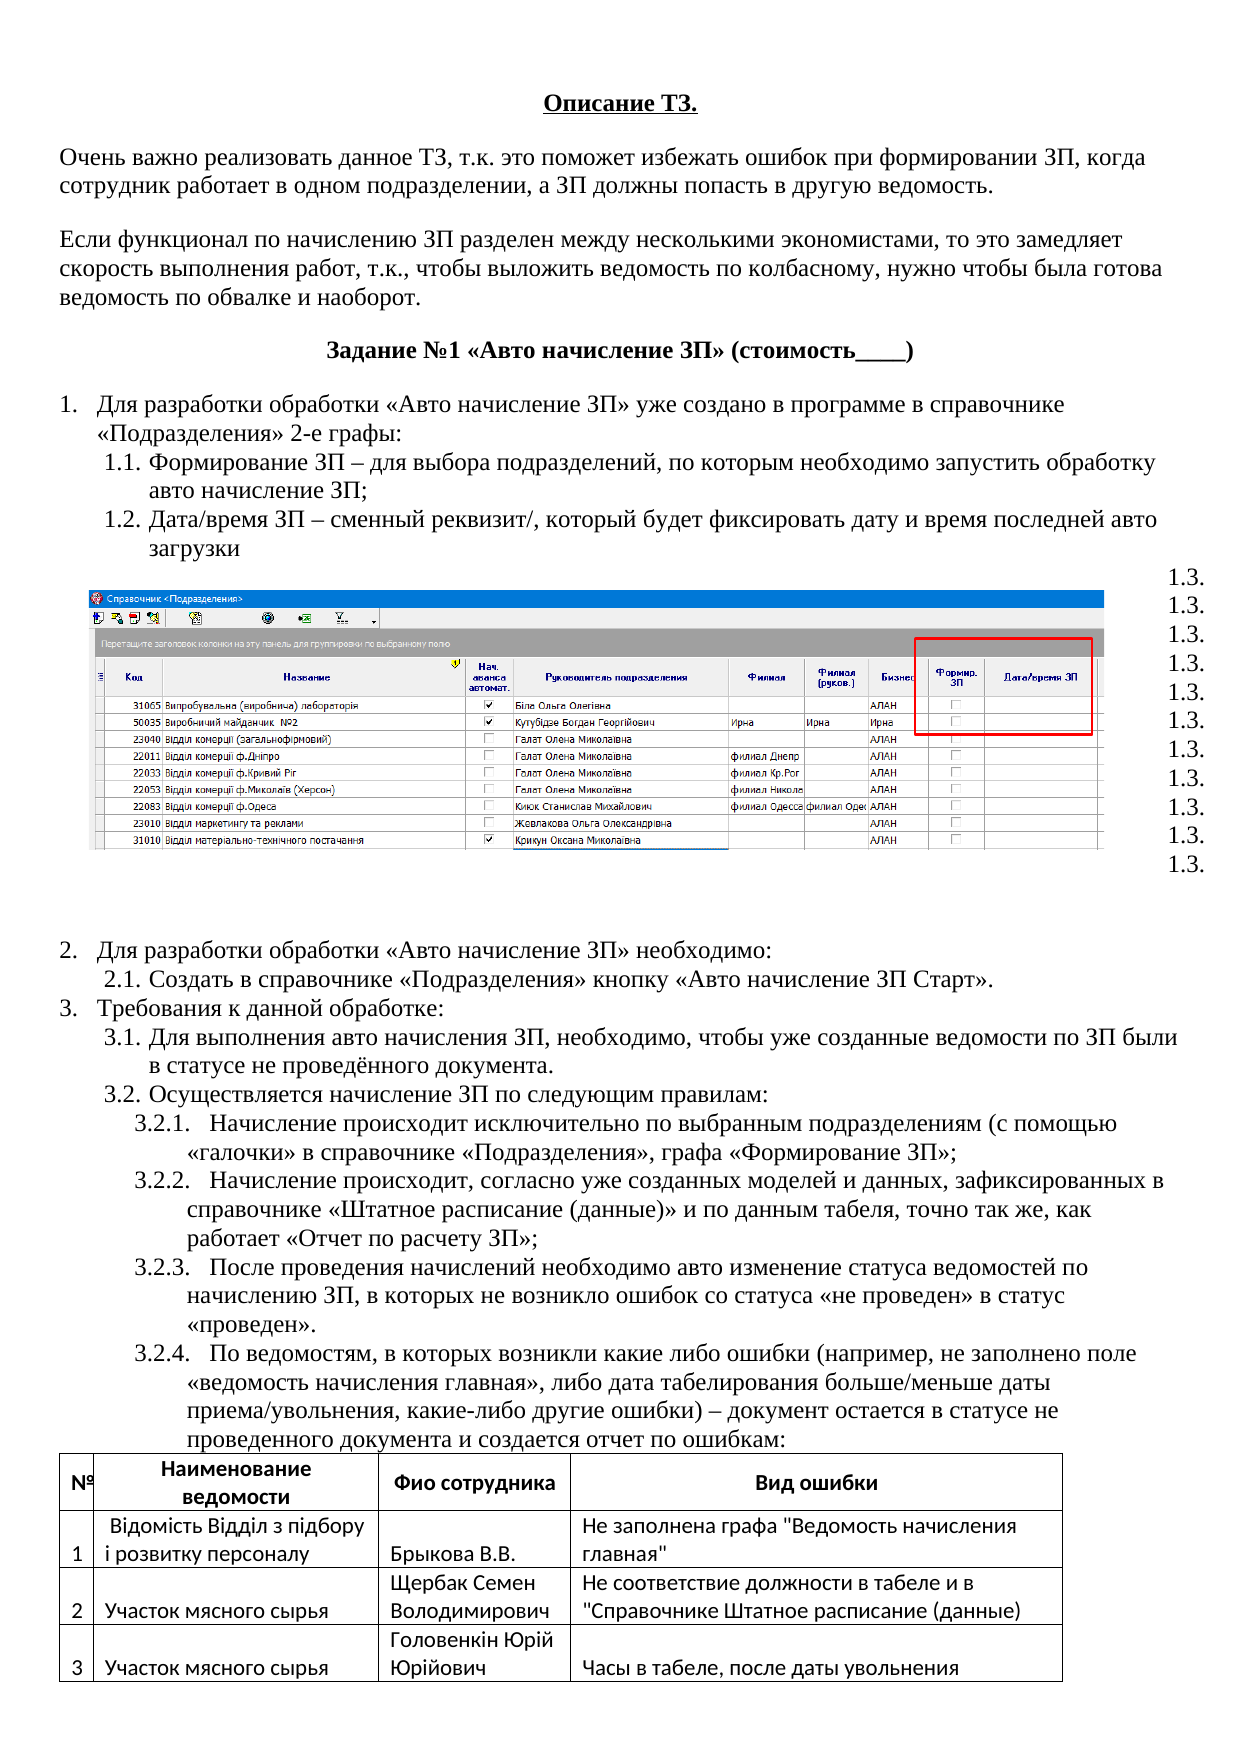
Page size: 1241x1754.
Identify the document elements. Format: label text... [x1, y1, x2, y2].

list После проведения начислений необходимо авто изменение статуса ведомостей по начислению ЗП, в которых не возникло ошибок со статуса «не проведен» в статус «проведен». [134, 1252, 1181, 1338]
picture [88, 590, 1103, 850]
table_cell Не соответствие должности в табеле и в "Справочнике Штатное расписание (данные) [571, 1568, 1062, 1624]
table_cell Не заполнена графа "Ведомость начисления главная" [571, 1511, 1062, 1567]
table_cell Часы в табеле, после даты увольнения [571, 1625, 1062, 1681]
list Осуществляется начисление ЗП по следующим правилам: [103, 1079, 1181, 1108]
list Начисление происходит, согласно уже созданных моделей и данных, зафиксированных в справочнике «Штатное расписание (данные)» и по данным табеля, точно так же, как работает «Отчет по расчету ЗП»; [134, 1165, 1181, 1252]
list По ведомостям, в которых возникли какие либо ошибки (например, не заполнено поле «ведомость начисления главная», либо дата табелирования больше/меньше даты приема/увольнения, какие-либо другие ошибки) – документ остается в статусе не проведенного документа и создается отчет по ошибкам: [134, 1338, 1181, 1453]
table_cell Головенкін Юрій Юрійович [379, 1625, 570, 1681]
table_cell 3 [60, 1625, 93, 1681]
table_cell Участок мясного сырья [94, 1625, 378, 1681]
table_cell Щербак Семен Володимирович [379, 1568, 570, 1624]
table_cell Відомість Відділ з підбору і розвитку персоналу [94, 1511, 378, 1567]
text Если функционал по начислению ЗП разделен между несколькими экономистами, то это замедляет скорость выполнения работ, т.к., чтобы выложить ведомость по колбасному, нужно чтобы была готова ведомость по обвалке и наоборот. [59, 224, 1181, 310]
list Начисление происходит исключительно по выбранным подразделениям (с помощью «галочки» в справочнике «Подразделения», графа «Формирование ЗП»; [134, 1108, 1181, 1165]
text Очень важно реализовать данное ТЗ, т.к. это поможет избежать ошибок при формировании ЗП, когда сотрудник работает в одном подразделении, а ЗП должны попасть в другую ведомость. [59, 142, 1181, 199]
list Дата/время ЗП – сменный реквизит/, который будет фиксировать дату и время последней авто загрузки [103, 504, 1181, 562]
list Формирование ЗП – для выбора подразделений, по которым необходимо запустить обработку авто начисление ЗП; [103, 447, 1181, 504]
table_cell 2 [60, 1568, 93, 1624]
list Создать в справочнике «Подразделения» кнопку «Авто начисление ЗП Старт». [103, 964, 1181, 993]
list Для разработки обработки «Авто начисление ЗП» необходимо: [59, 935, 1181, 964]
table_header № [60, 1454, 93, 1510]
table_header Фио сотрудника [379, 1454, 570, 1510]
table_header Наименование ведомости [94, 1454, 378, 1510]
list Для разработки обработки «Авто начисление ЗП» уже создано в программе в справочнике «Подразделения» 2-е графы: [59, 389, 1181, 447]
text Описание ТЗ. [59, 59, 1181, 117]
text Задание №1 «Авто начисление ЗП» (стоимость____) [59, 335, 1181, 364]
table_header Вид ошибки [571, 1454, 1062, 1510]
table_cell Брыкова В.В. [379, 1511, 570, 1567]
table_cell 1 [60, 1511, 93, 1567]
table_cell Участок мясного сырья [94, 1568, 378, 1624]
list Требования к данной обработке: [59, 993, 1181, 1022]
list Для выполнения авто начисления ЗП, необходимо, чтобы уже созданные ведомости по ЗП были в статусе не проведённого документа. [103, 1022, 1181, 1079]
